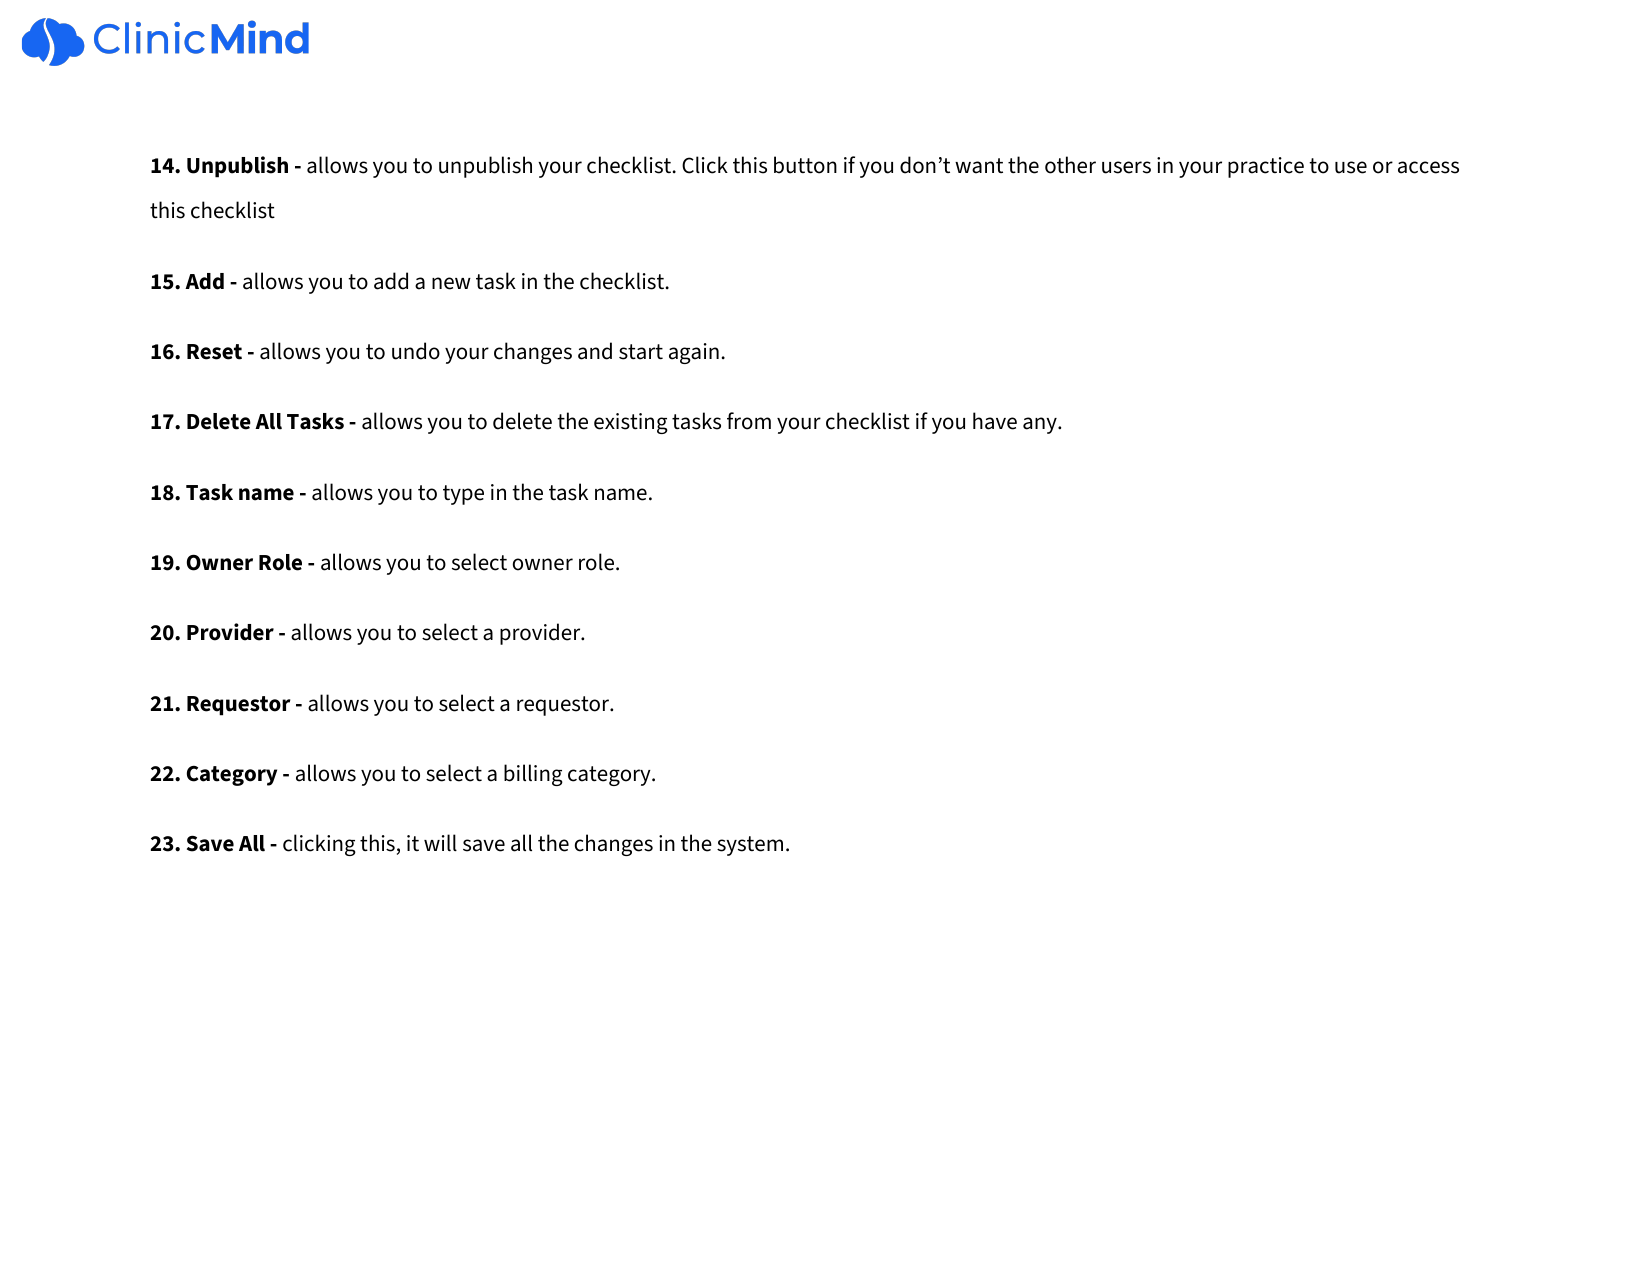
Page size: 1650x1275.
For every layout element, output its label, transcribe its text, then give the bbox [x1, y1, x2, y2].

text 18. Task name - allows you to type in the task name. [150, 477, 1500, 509]
text 21. Requestor - allows you to select a requestor. [150, 687, 1500, 720]
text 16. Reset - allows you to undo your changes and start again. [150, 336, 1500, 368]
text 22. Category - allows you to select a billing category. [150, 758, 1500, 790]
picture [21, 18, 309, 66]
text 15. Add - allows you to add a new task in the checklist. [150, 266, 1500, 298]
text 20. Provider - allows you to select a provider. [150, 617, 1500, 650]
text 17. Delete All Tasks - allows you to delete the existing tasks from your checklist if you have any. [150, 406, 1500, 439]
text 23. Save All - clicking this, it will save all the changes in the system. [150, 828, 1500, 861]
text 19. Owner Role - allows you to select owner role. [150, 547, 1500, 579]
text 14. Unpublish - allows you to unpublish your checklist. Click this button if you don’t want the other users in your practice to use or access this checklist [150, 150, 1500, 228]
